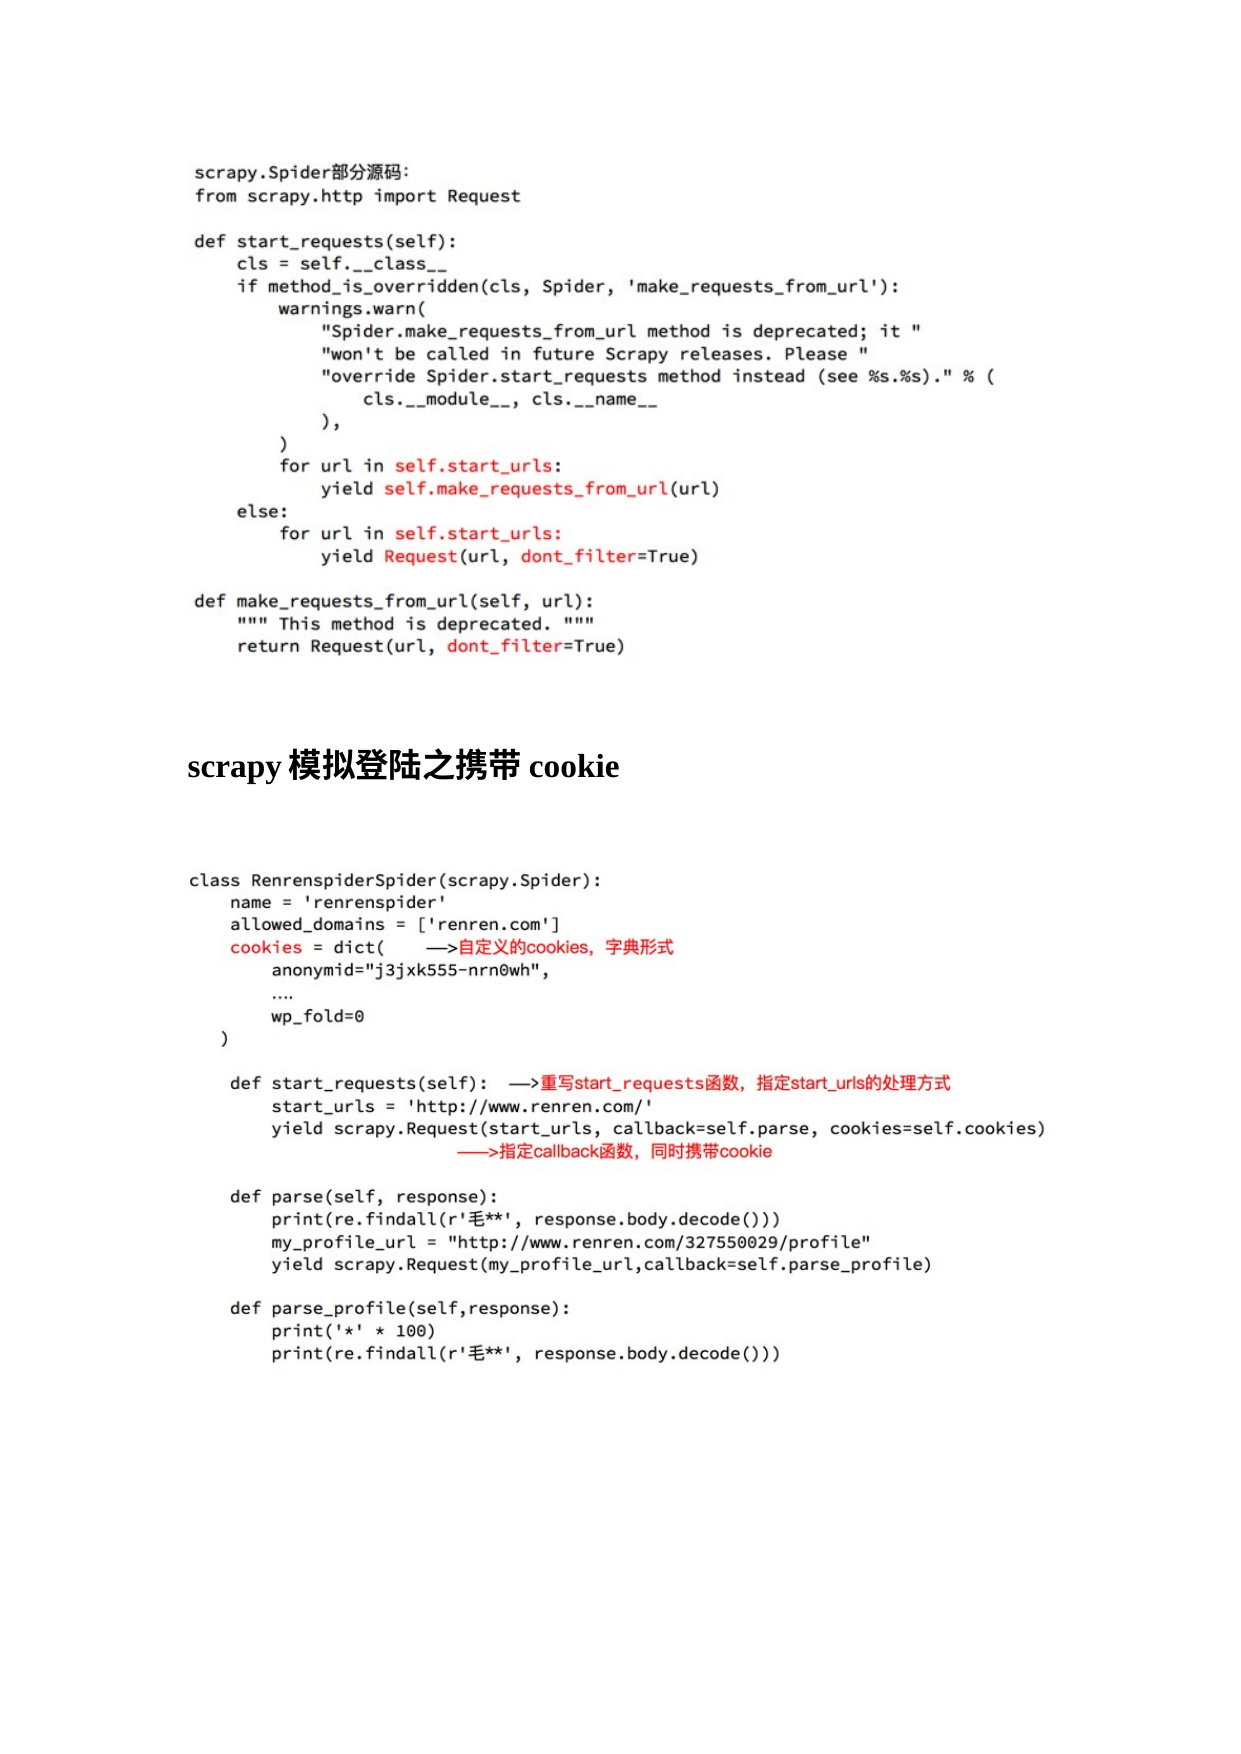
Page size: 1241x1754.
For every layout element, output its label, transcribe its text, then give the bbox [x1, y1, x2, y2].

picture [187, 162, 1053, 662]
picture [187, 868, 1053, 1372]
subtitle scrapy模拟登陆之携带cookie [187, 731, 1053, 796]
